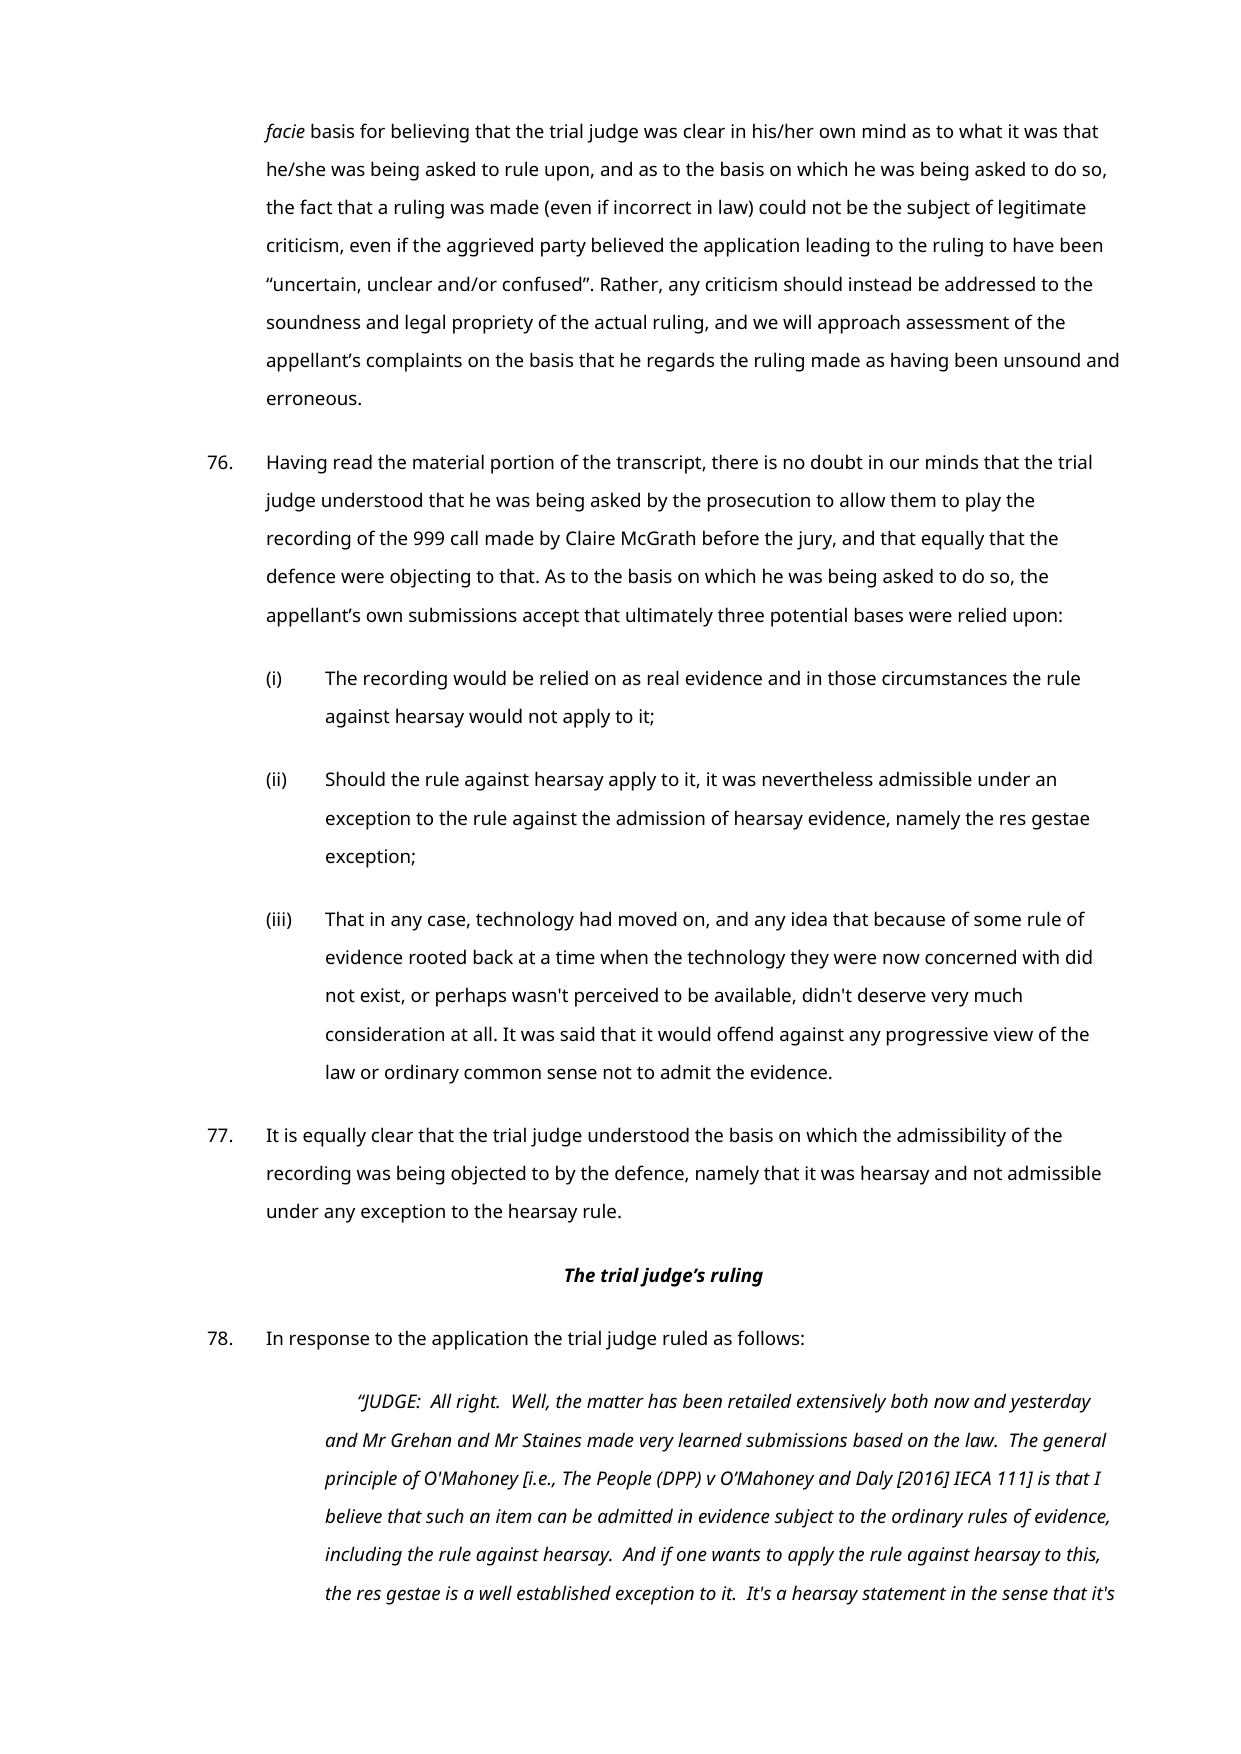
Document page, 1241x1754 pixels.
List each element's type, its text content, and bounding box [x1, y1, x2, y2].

text 78. In response to the application the trial judge ruled as follows: [207, 1326, 1122, 1351]
text (i) The recording would be relied on as real evidence and in those circumstances the rule against hearsay would not apply to it; [266, 665, 1122, 729]
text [207, 118, 1122, 411]
text 77. It is equally clear that the trial judge understood the basis on which the admissibility of the recording was being objected to by the defence, namely that it was hearsay and not admissible under any exception to the hearsay rule. [207, 1122, 1122, 1224]
text (ii) Should the rule against hearsay apply to it, it was nevertheless admissible under an exception to the rule against the admission of hearsay evidence, namely the res gestae exception; [266, 767, 1122, 868]
text 76. Having read the material portion of the transcript, there is no doubt in our minds that the trial judge understood that he was being asked by the prosecution to allow them to play the recording of the 999 call made by Claire McGrath before the jury, and that equally that the defence were objecting to that. As to the basis on which he was being asked to do so, the appellant’s own submissions accept that ultimately three potential bases were relied upon: [207, 449, 1122, 627]
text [266, 1389, 1122, 1606]
text (iii) That in any case, technology had moved on, and any idea that because of some rule of evidence rooted back at a time when the technology they were now concerned with did not exist, or perhaps wasn't perceived to be available, didn't deserve very much consideration at all. It was said that it would offend against any progressive view of the law or ordinary common sense not to admit the evidence. [266, 906, 1122, 1085]
subtitle The trial judge’s ruling [207, 1262, 1122, 1288]
